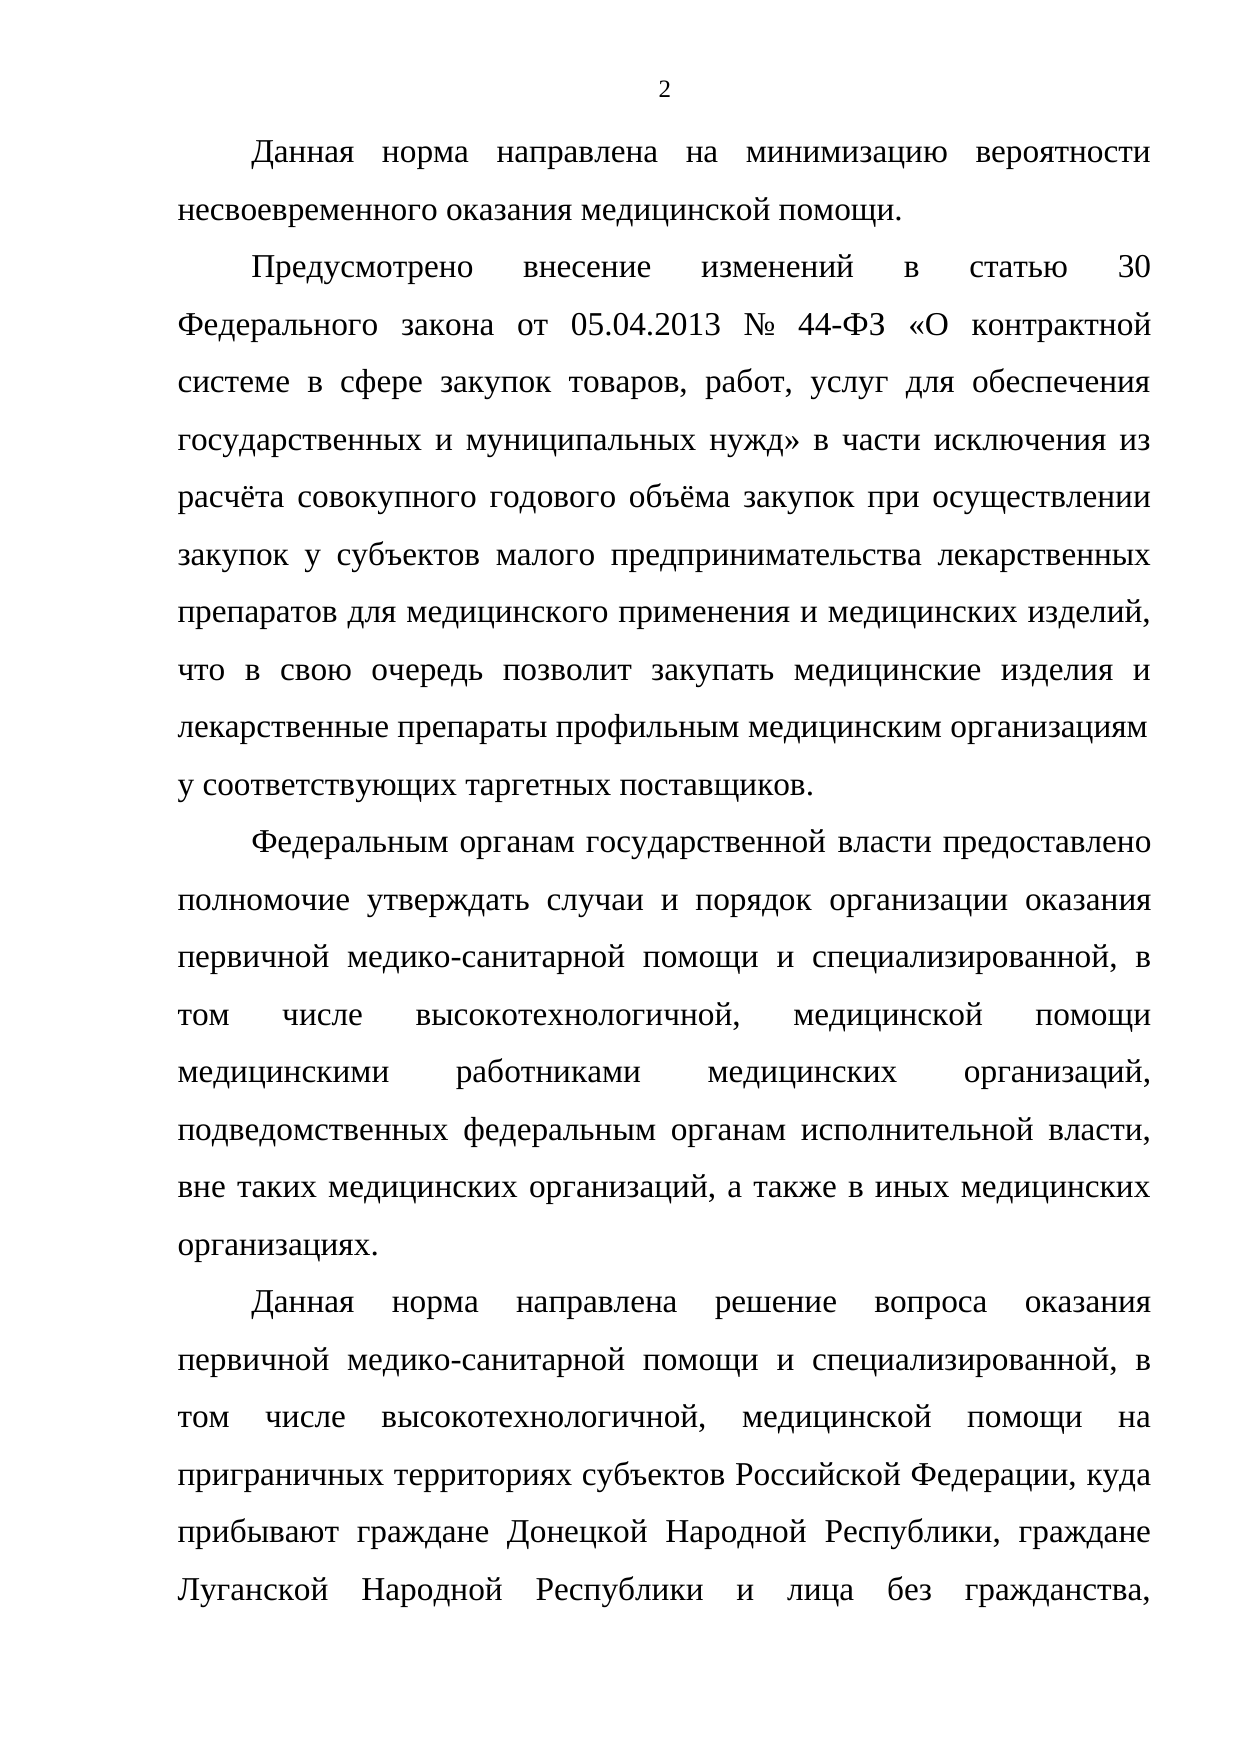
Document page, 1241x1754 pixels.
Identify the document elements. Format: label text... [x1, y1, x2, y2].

text Федеральным органам государственной власти предоставлено полномочие утверждать случаи и порядок организации оказания первичной медико-санитарной помощи и специализированной, в том числе высокотехнологичной, медицинской помощи медицинскими работниками медицинских организаций, подведомственных федеральным органам исполнительной власти, вне таких медицинских организаций, а также в иных медицинских организациях. [177, 821, 1152, 1262]
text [177, 1281, 1152, 1607]
text у соответствующих таргетных поставщиков. [177, 764, 1152, 802]
text Данная норма направлена на минимизацию вероятности несвоевременного оказания медицинской помощи. [177, 131, 1152, 227]
text Предусмотрено внесение изменений в статью 30 Федерального закона от 05.04.2013 № 44-ФЗ «О контрактной системе в сфере закупок товаров, работ, услуг для обеспечения государственных и муниципальных нужд» в части исключения из расчёта совокупного годового объёма закупок при осуществлении закупок у субъектов малого предпринимательства лекарственных препаратов для медицинского применения и медицинских изделий, что в свою очередь позволит закупать медицинские изделия и лекарственные препараты профильным медицинским организациям [177, 246, 1152, 744]
